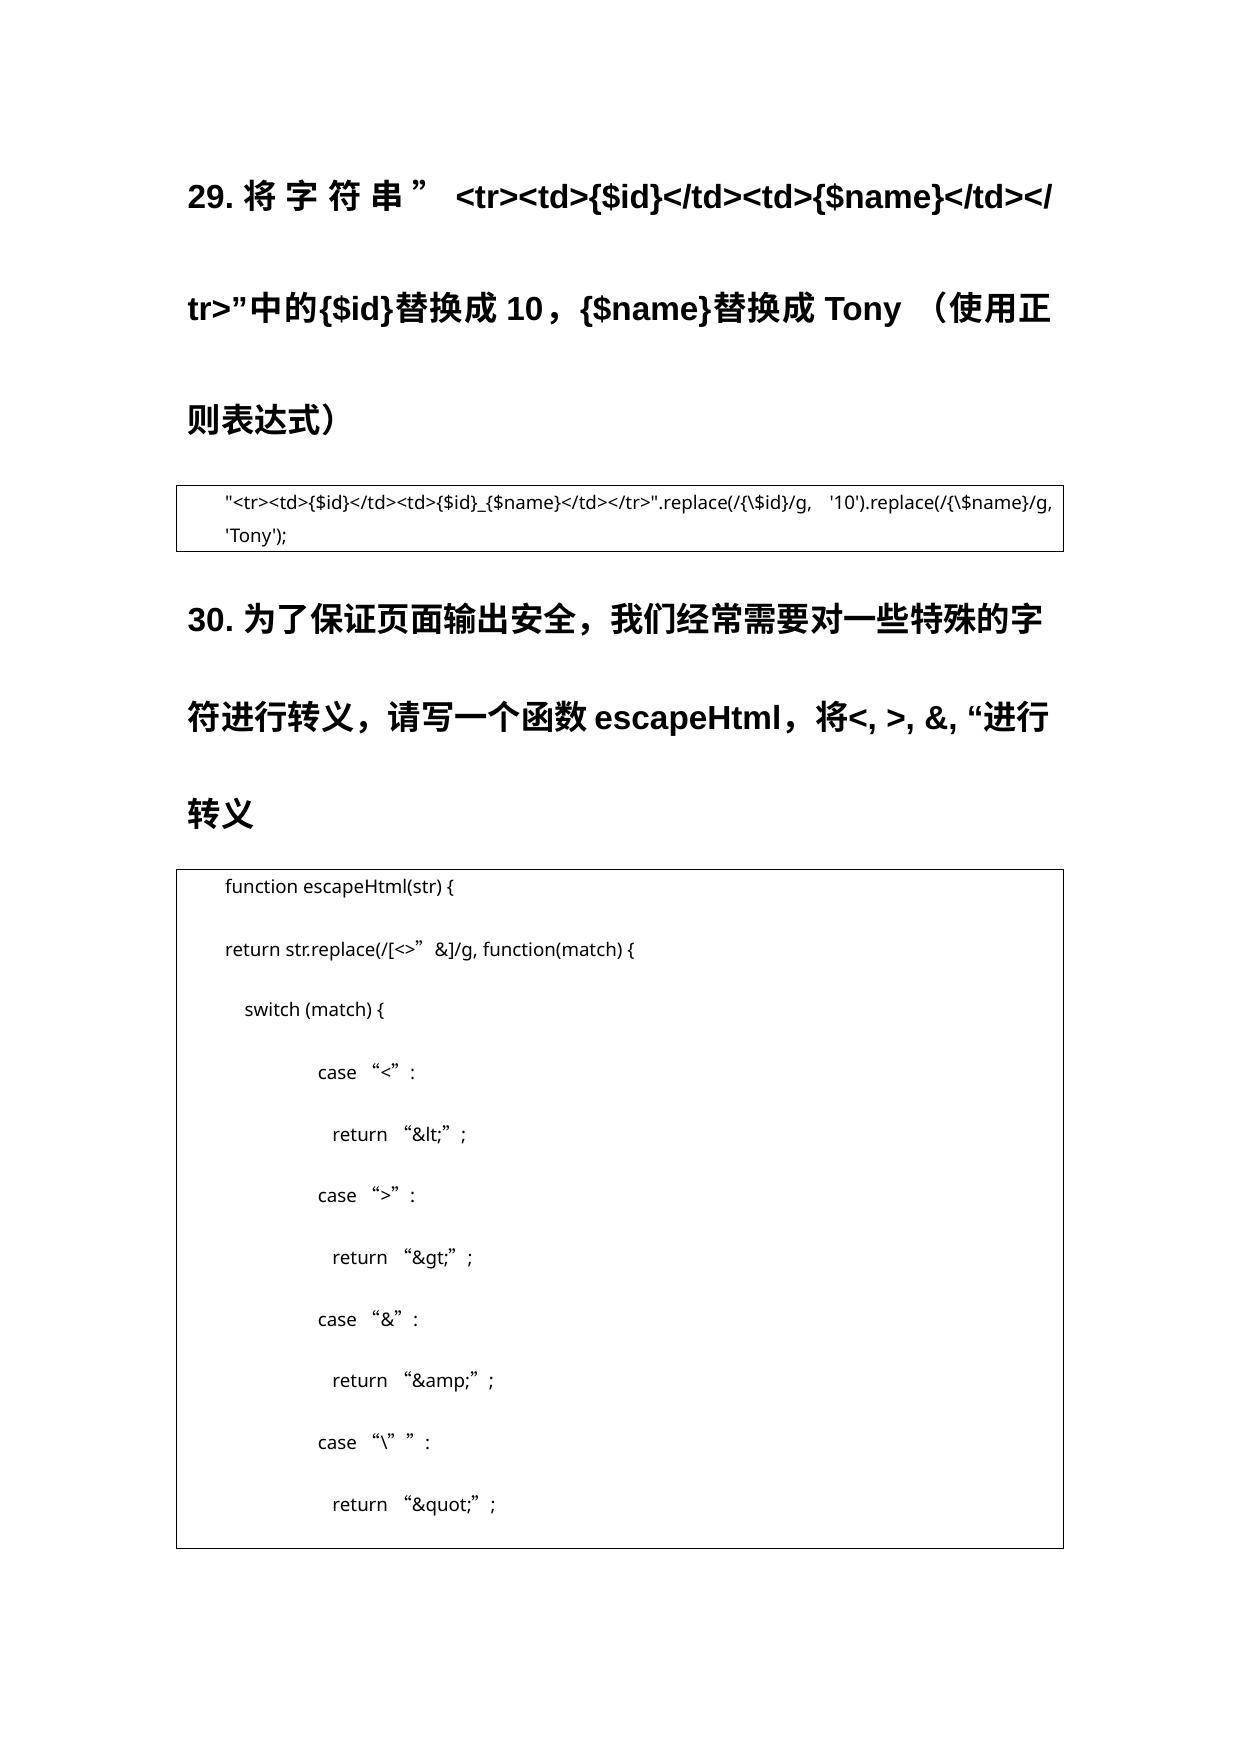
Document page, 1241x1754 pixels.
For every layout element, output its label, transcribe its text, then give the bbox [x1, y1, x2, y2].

subtitle 为了保证页面输出安全，我们经常需要对一些特殊的字符进行转义，请写一个函数escapeHtml，将<, >, &, “进行转义 [187, 585, 1053, 845]
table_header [177, 870, 1063, 1548]
table_header "<tr><td>{$id}</td><td>{$id}_{$name}</td></tr>".replace(/{\$id}/g, '10').replace(/{\$name}/g, 'Tony'); [177, 486, 1063, 551]
subtitle 将字符串”<tr><td>{$id}</td><td>{$name}</td></tr>”中的{$id}替换成10，{$name}替换成Tony （使用正则表达式） [187, 162, 1053, 451]
